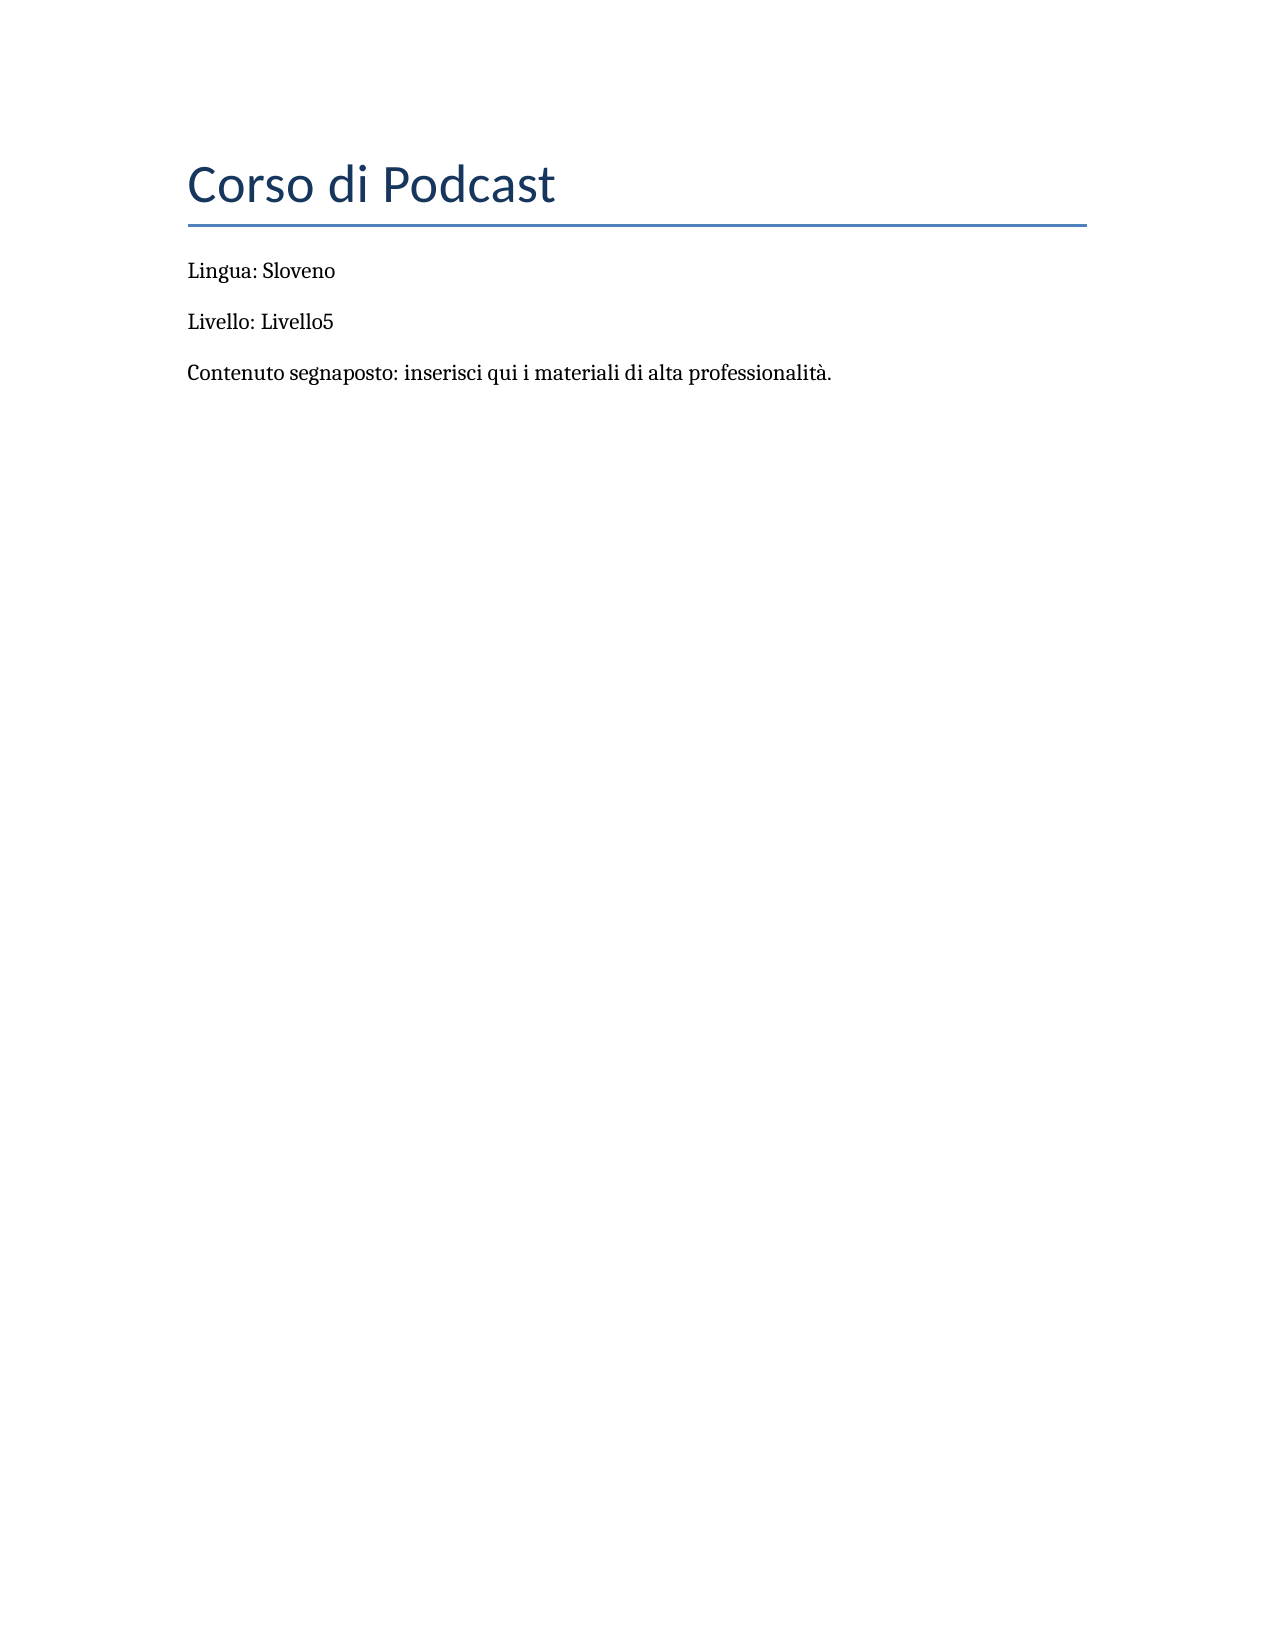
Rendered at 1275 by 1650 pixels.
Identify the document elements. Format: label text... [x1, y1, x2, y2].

text Contenuto segnaposto: inserisci qui i materiali di alta professionalità. [187, 360, 1087, 386]
title Corso di Podcast [187, 150, 1087, 227]
text Livello: Livello5 [187, 309, 1087, 335]
text Lingua: Sloveno [187, 258, 1087, 284]
